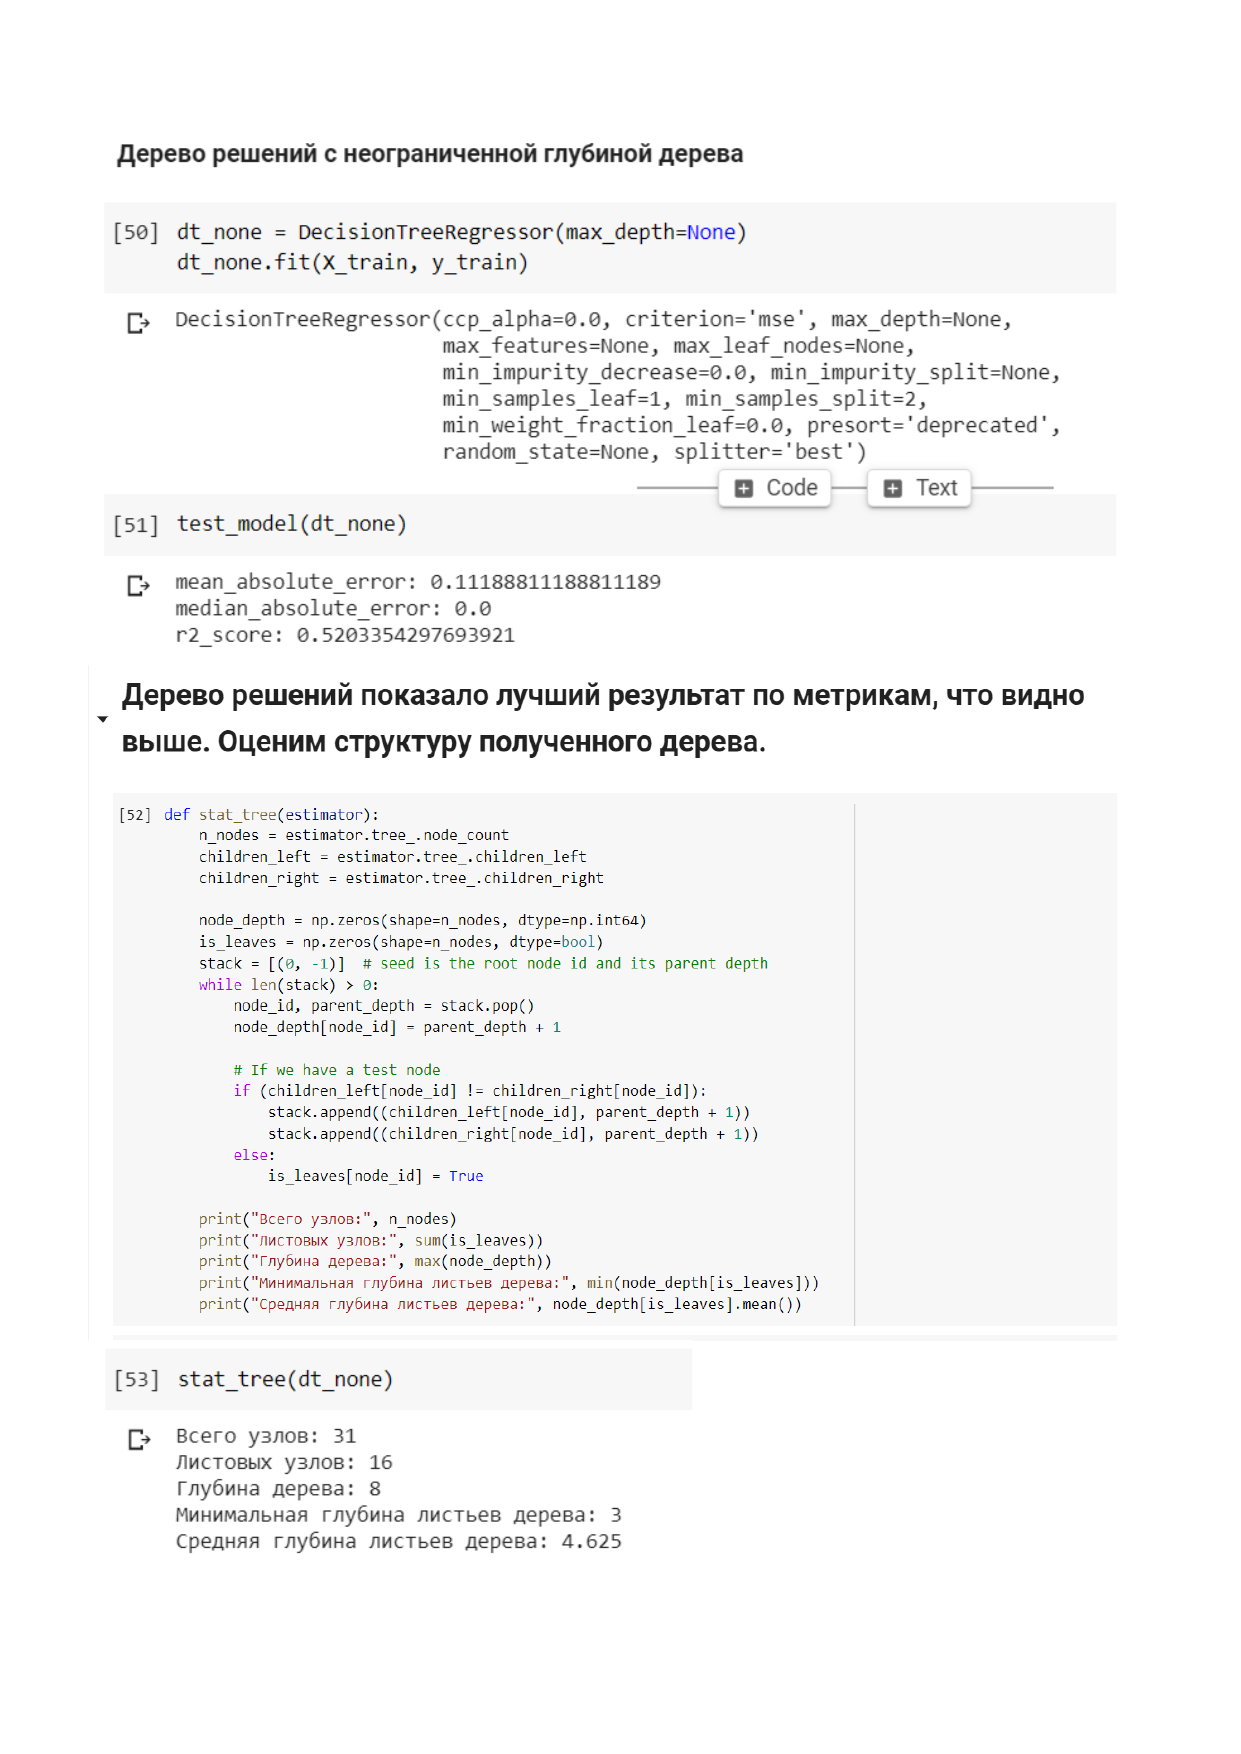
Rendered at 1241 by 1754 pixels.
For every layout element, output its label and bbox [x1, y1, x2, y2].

picture [88, 118, 1118, 1582]
